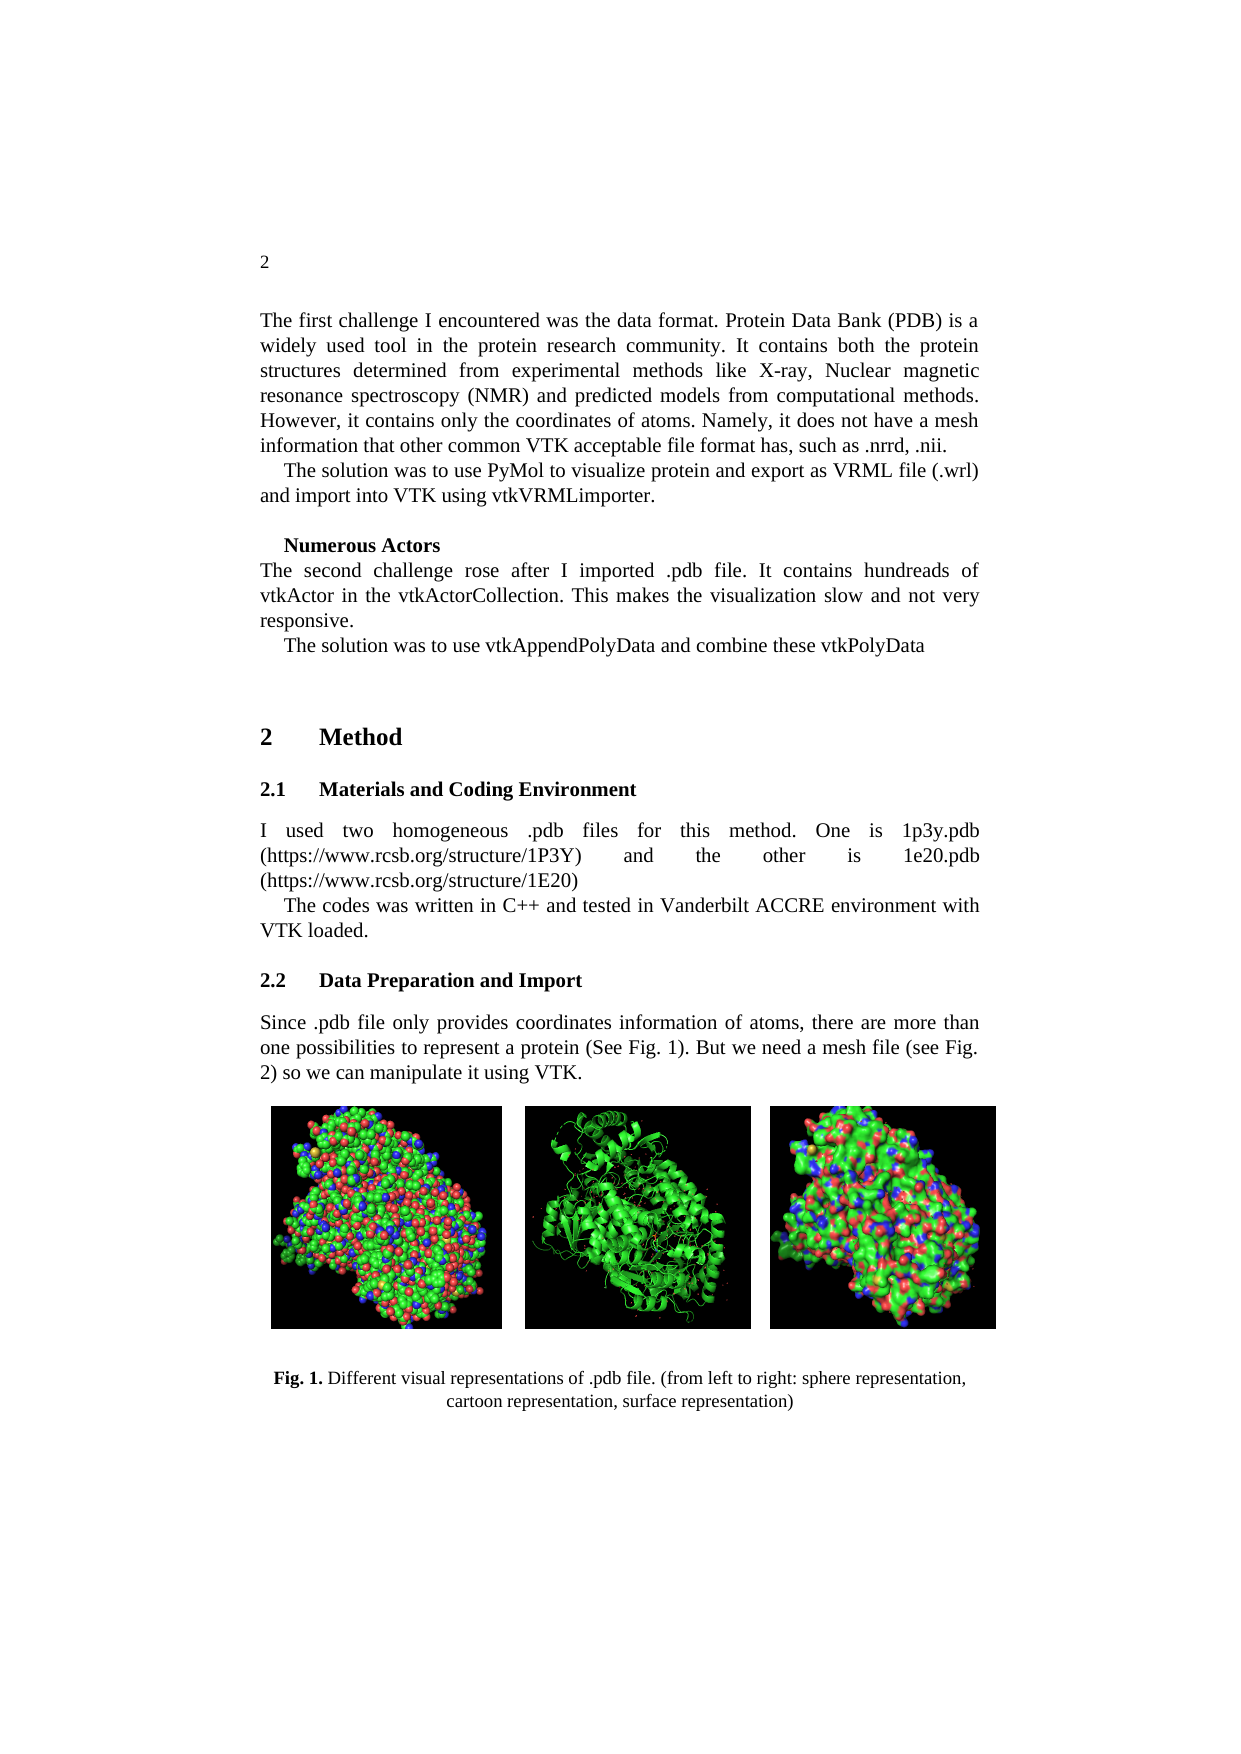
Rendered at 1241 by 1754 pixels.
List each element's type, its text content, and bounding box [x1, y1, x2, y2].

text Since .pdb file only provides coordinates information of atoms, there are more than one possibilities to represent a protein (See Fig. 1). But we need a mesh file (see Fig. 2) so we can manipulate it using VTK. [260, 1009, 980, 1084]
text The second challenge rose after I imported .pdb file. It contains hundreads of vtkActor in the vtkActorCollection. This makes the visualization slow and not very responsive. [260, 557, 980, 632]
text The solution was to use vtkAppendPolyData and combine these vtkPolyData [260, 632, 980, 657]
subtitle Data Preparation and Import [260, 967, 980, 992]
text The solution was to use PyMol to visualize protein and export as VRML file (.wrl) and import into VTK using vtkVRMLimporter. [260, 457, 980, 507]
subtitle Method [260, 719, 980, 751]
picture [770, 1106, 996, 1329]
picture [525, 1106, 751, 1329]
text The codes was written in C++ and tested in Vanderbilt ACCRE environment with VTK loaded. [260, 892, 980, 942]
text Fig. 1. Different visual representations of .pdb file. (from left to right: sphere representation, cartoon representation, surface representation) [260, 1366, 980, 1411]
text I used two homogeneous .pdb files for this method. One is 1p3y.pdb (https://www.rcsb.org/structure/1P3Y) and the other is 1e20.pdb (https://www.rcsb.org/structure/1E20) [260, 817, 980, 892]
subtitle Materials and Coding Environment [260, 776, 980, 801]
text Numerous Actors [260, 532, 980, 557]
picture [271, 1106, 502, 1329]
text The first challenge I encountered was the data format. Protein Data Bank (PDB) is a widely used tool in the protein research community. It contains both the protein structures determined from experimental methods like X-ray, Nuclear magnetic resonance spectroscopy (NMR) and predicted models from computational methods. However, it contains only the coordinates of atoms. Namely, it does not have a mesh information that other common VTK acceptable file format has, such as .nrrd, .nii. [260, 307, 980, 457]
